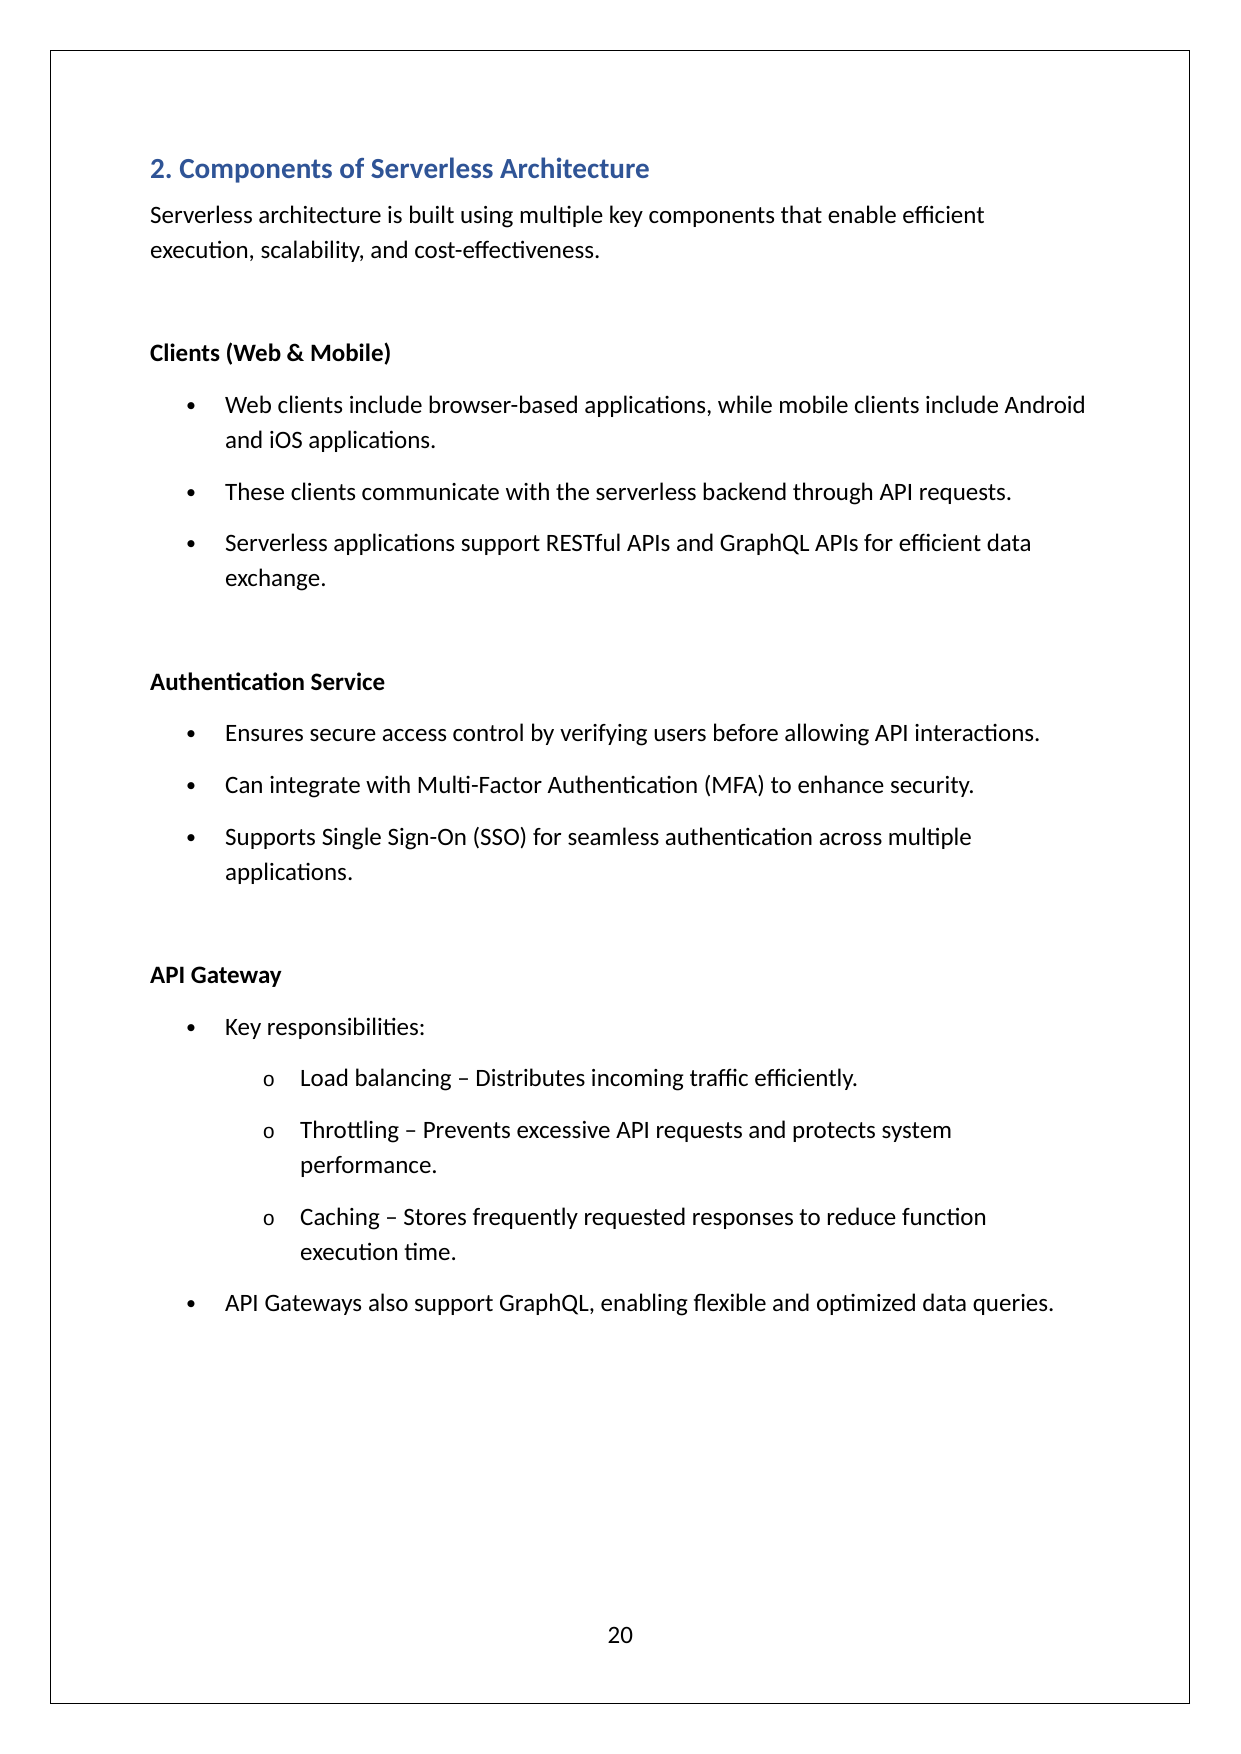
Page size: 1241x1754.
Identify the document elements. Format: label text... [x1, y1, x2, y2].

text Authentication Service [150, 666, 1090, 696]
list Throttling – Prevents excessive API requests and protects system performance. [262, 1114, 1090, 1180]
text Clients (Web & Mobile) [150, 338, 1090, 368]
list API Gateways also support GraphQL, enabling flexible and optimized data queries. [187, 1288, 1090, 1318]
list Load balancing – Distributes incoming traffic efficiently. [262, 1063, 1090, 1093]
text Serverless architecture is built using multiple key components that enable efficient execution, scalability, and cost-effectiveness. [150, 199, 1090, 265]
list Caching – Stores frequently requested responses to reduce function execution time. [262, 1201, 1090, 1266]
list These clients communicate with the serverless backend through API requests. [187, 476, 1090, 506]
list Key responsibilities: [187, 1011, 1090, 1041]
text API Gateway [150, 959, 1090, 990]
list Serverless applications support RESTful APIs and GraphQL APIs for efficient data exchange. [187, 528, 1090, 593]
list Supports Single Sign-On (SSO) for seamless authentication across multiple applications. [187, 821, 1090, 886]
list Can integrate with Multi-Factor Authentication (MFA) to enhance security. [187, 769, 1090, 800]
subtitle 2. Components of Serverless Architecture [150, 150, 1090, 186]
list Ensures secure access control by verifying users before allowing API interactions. [187, 718, 1090, 748]
list Web clients include browser-based applications, while mobile clients include Android and iOS applications. [187, 389, 1090, 455]
